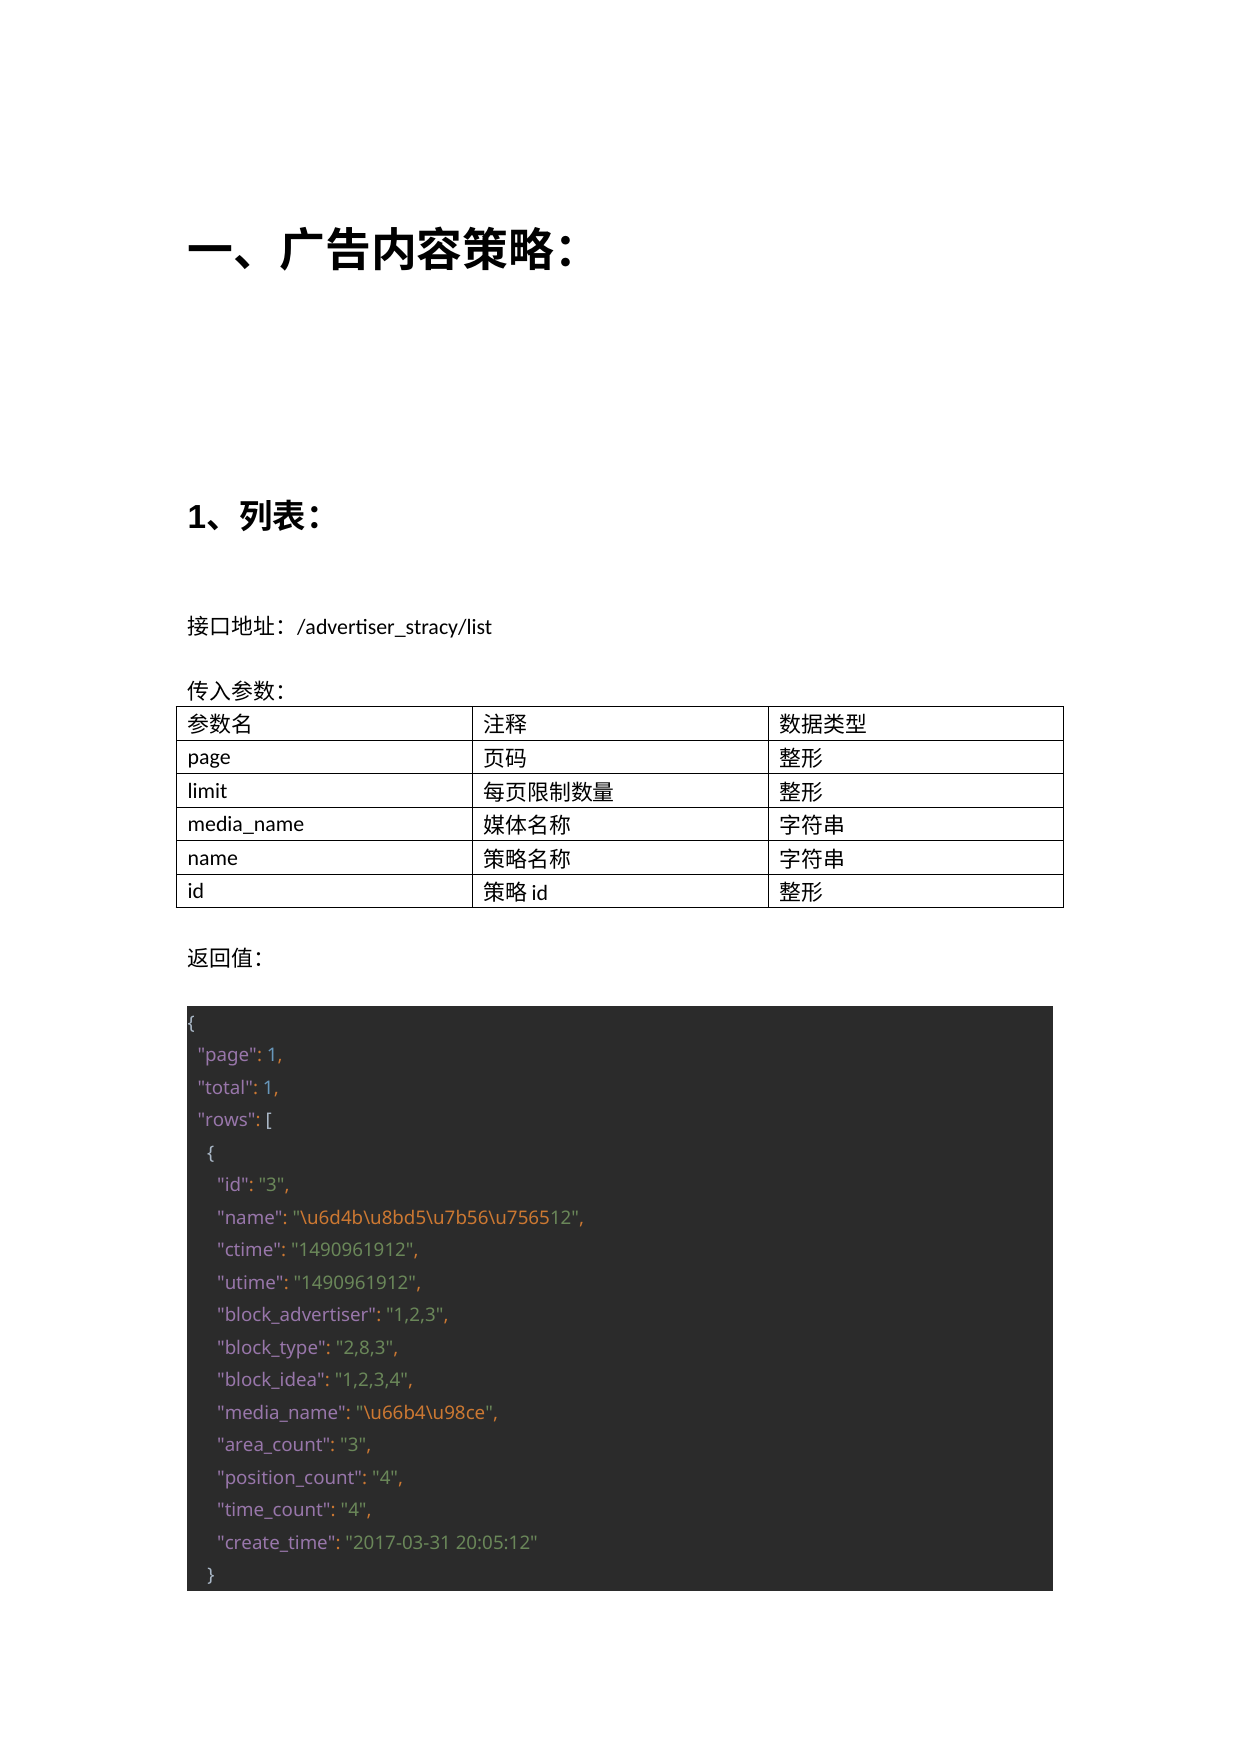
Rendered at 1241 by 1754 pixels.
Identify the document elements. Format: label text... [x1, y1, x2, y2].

text 传入参数： [187, 673, 1053, 706]
table_cell 策略名称 [473, 841, 768, 874]
table_cell 整形 [769, 875, 1063, 907]
subtitle 1、列表： [187, 482, 1053, 547]
text 接口地址：/advertiser_stracy/list [187, 608, 1053, 641]
table_cell media_name [177, 808, 472, 840]
table_cell 每页限制数量 [473, 774, 768, 807]
table_header 参数名 [177, 707, 472, 739]
subtitle 一、广告内容策略： [187, 197, 1053, 295]
table_cell name [177, 841, 472, 874]
table_cell 页码 [473, 741, 768, 773]
table_cell id [177, 875, 472, 907]
table_cell page [177, 741, 472, 773]
table_cell 整形 [769, 774, 1063, 807]
table_header 数据类型 [769, 707, 1063, 739]
table_cell limit [177, 774, 472, 807]
table_header 注释 [473, 707, 768, 739]
table_cell 策略id [473, 875, 768, 907]
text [187, 1006, 1053, 1591]
table_cell 字符串 [769, 841, 1063, 874]
table_cell 整形 [769, 741, 1063, 773]
text 返回值： [187, 941, 1053, 973]
table_cell 字符串 [769, 808, 1063, 840]
table_cell 媒体名称 [473, 808, 768, 840]
